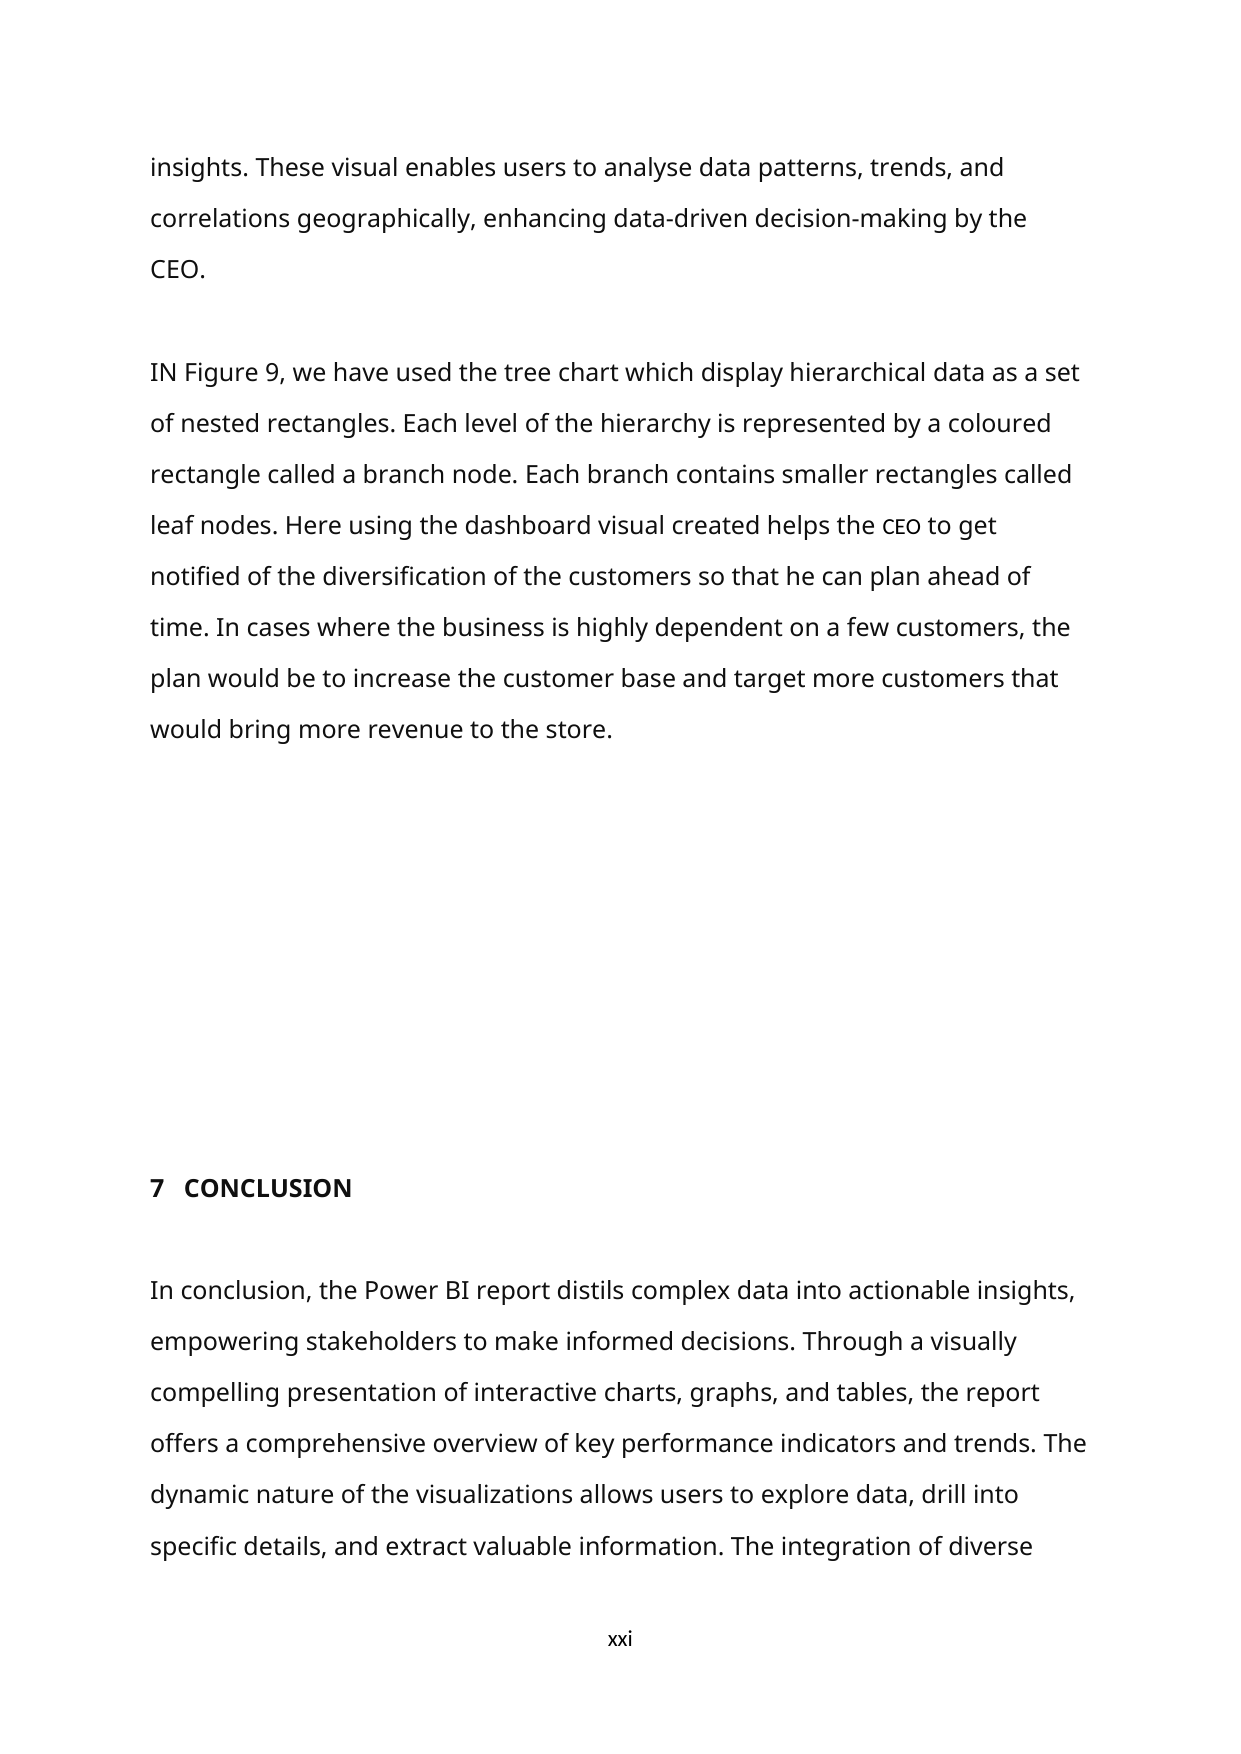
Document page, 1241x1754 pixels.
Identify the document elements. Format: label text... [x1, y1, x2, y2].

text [150, 150, 1090, 286]
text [150, 1273, 1090, 1562]
text IN Figure 9, we have used the tree chart which display hierarchical data as a set of nested rectangles. Each level of the hierarchy is represented by a coloured rectangle called a branch node. Each branch contains smaller rectangles called leaf nodes. Here using the dashboard visual created helps the CEO to get notified of the diversification of the customers so that he can plan ahead of time. In cases where the business is highly dependent on a few customers, the plan would be to increase the customer base and target more customers that would bring more revenue to the store. [150, 354, 1090, 746]
text 7 CONCLUSION [150, 1171, 1090, 1205]
